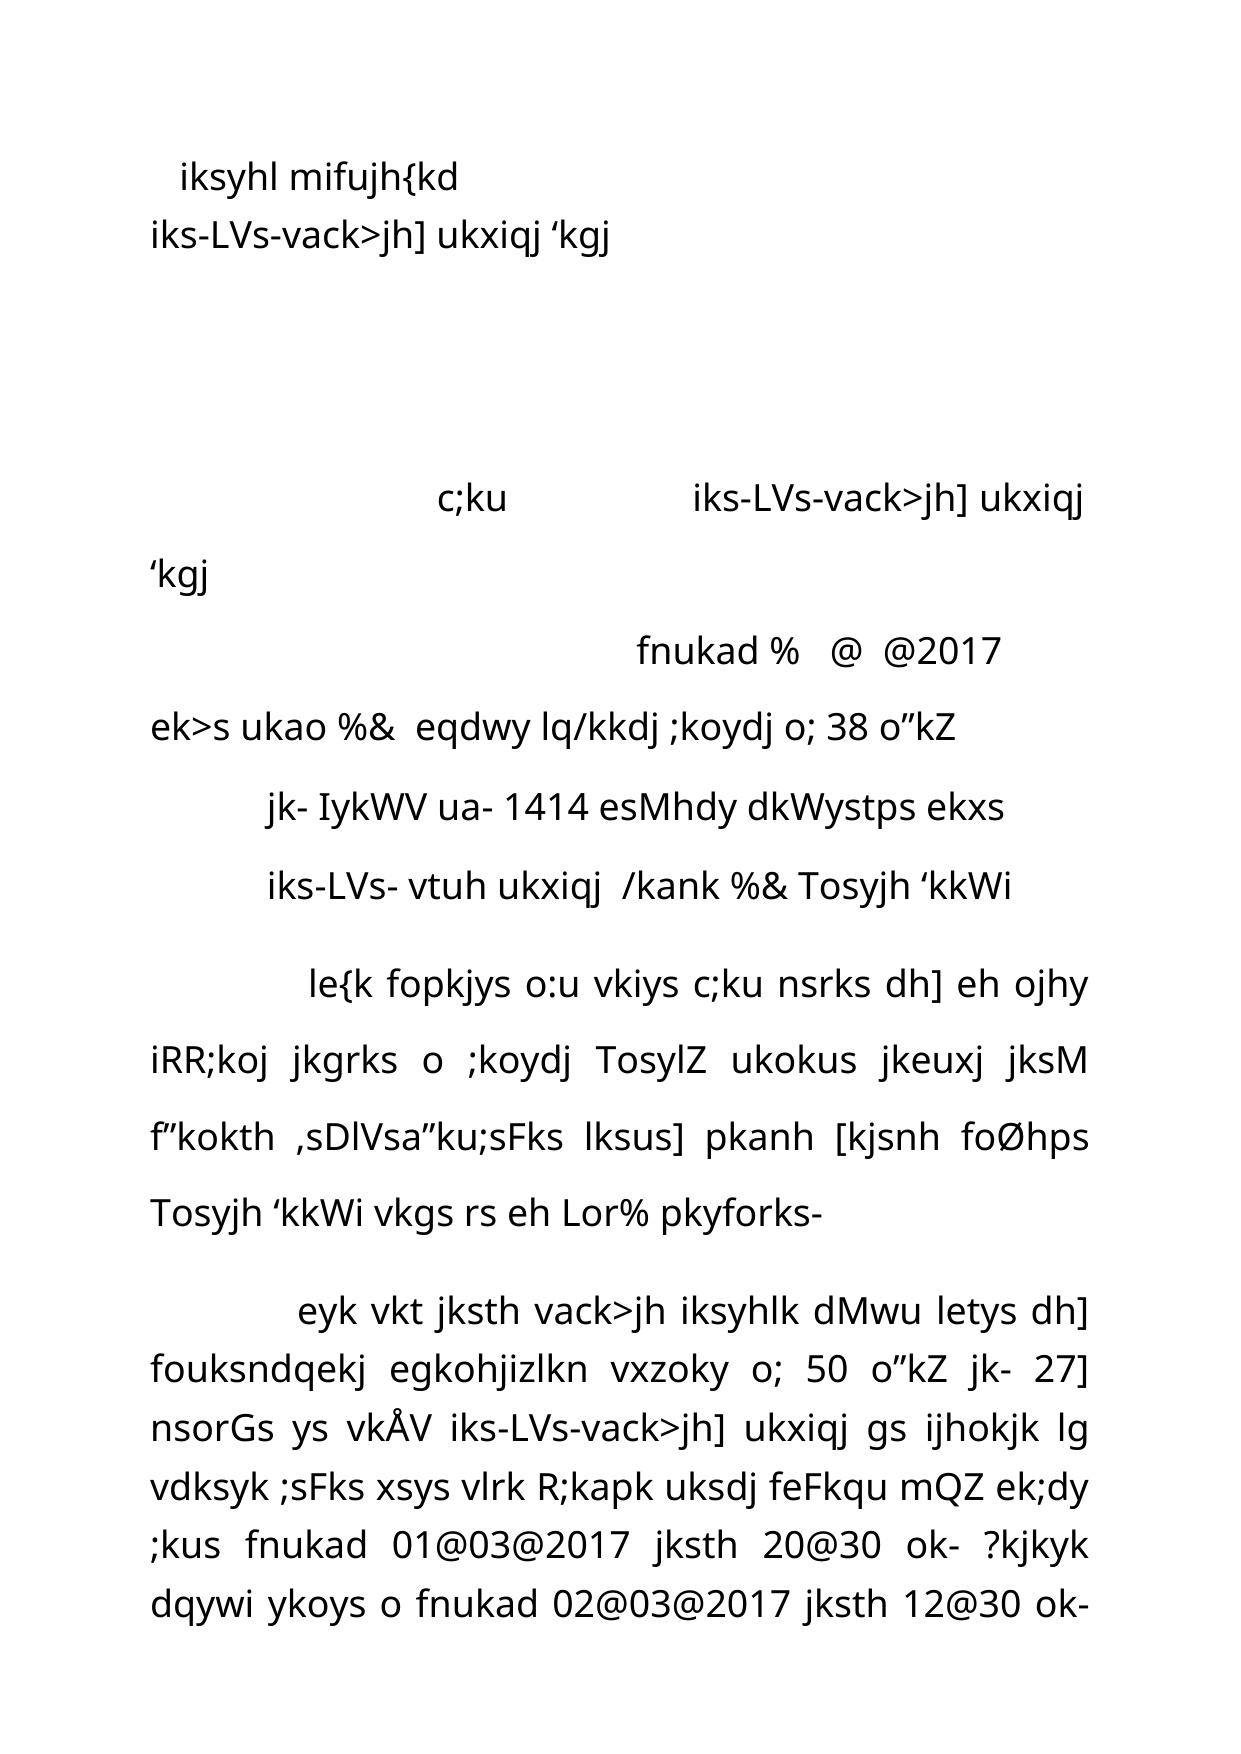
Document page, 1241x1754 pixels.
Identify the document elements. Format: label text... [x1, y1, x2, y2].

text iks-LVs- vtuh ukxiqj /kank %& Tosyjh ‘kkWi [150, 859, 1090, 911]
text iks-LVs-vack>jh] ukxiqj ‘kgj [150, 209, 1090, 260]
text iksyhl mifujh{kd [150, 150, 1090, 201]
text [150, 1284, 1090, 1628]
text le{k fopkjys o:u vkiys c;ku nsrks dh] eh ojhy iRR;koj jkgrks o ;koydj TosylZ ukokus jkeuxj jksM f”kokth ,sDlVsa”ku;sFks lksus] pkanh [kjsnh foØhps Tosyjh ‘kkWi vkgs rs eh Lor% pkyforks- [150, 957, 1090, 1238]
text fnukad % @ @2017 [150, 624, 1090, 675]
text jk- IykWV ua- 1414 esMhdy dkWystps ekxs [150, 780, 1090, 831]
text c;ku iks-LVs-vack>jh] ukxiqj ‘kgj [150, 471, 1090, 598]
text ek>s ukao %& eqdwy lq/kkdj ;koydj o; 38 o”kZ [150, 701, 1090, 752]
